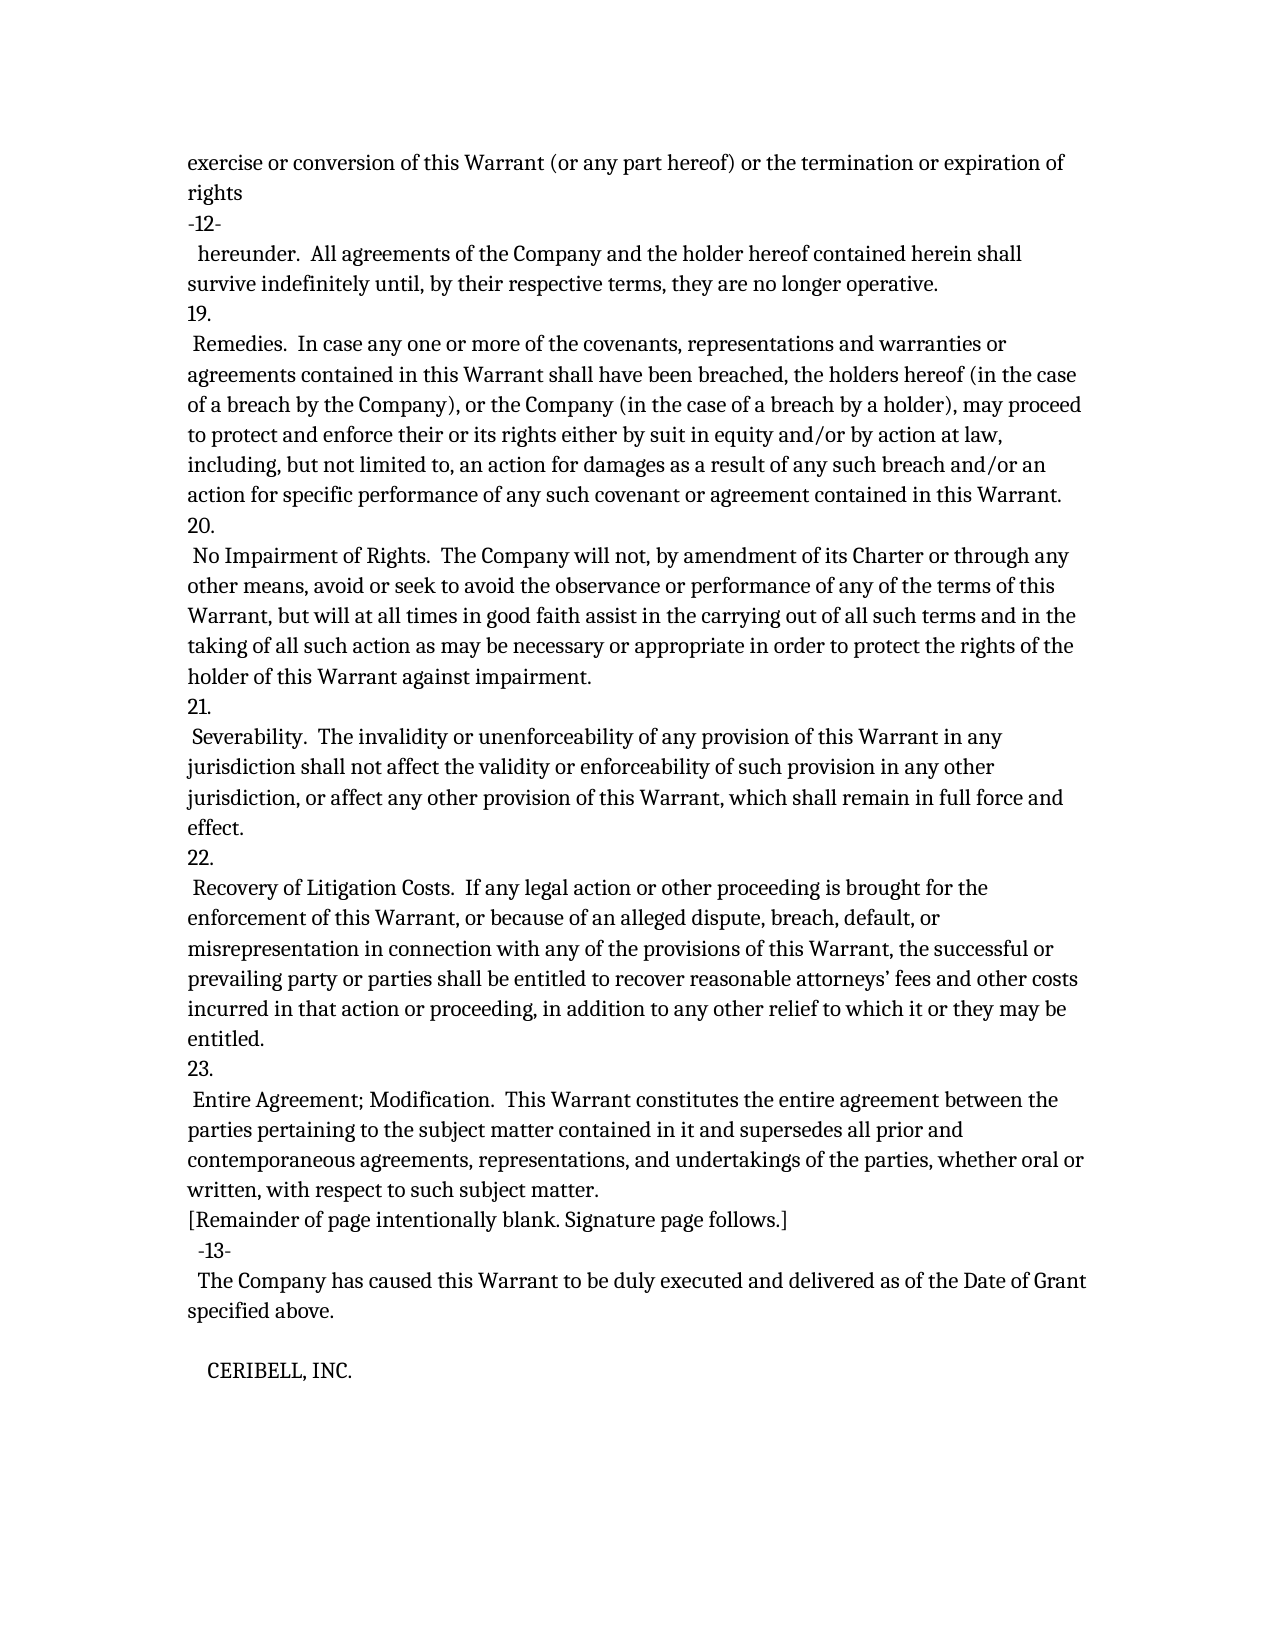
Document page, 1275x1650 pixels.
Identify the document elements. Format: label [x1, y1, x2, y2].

text [187, 150, 1087, 1475]
